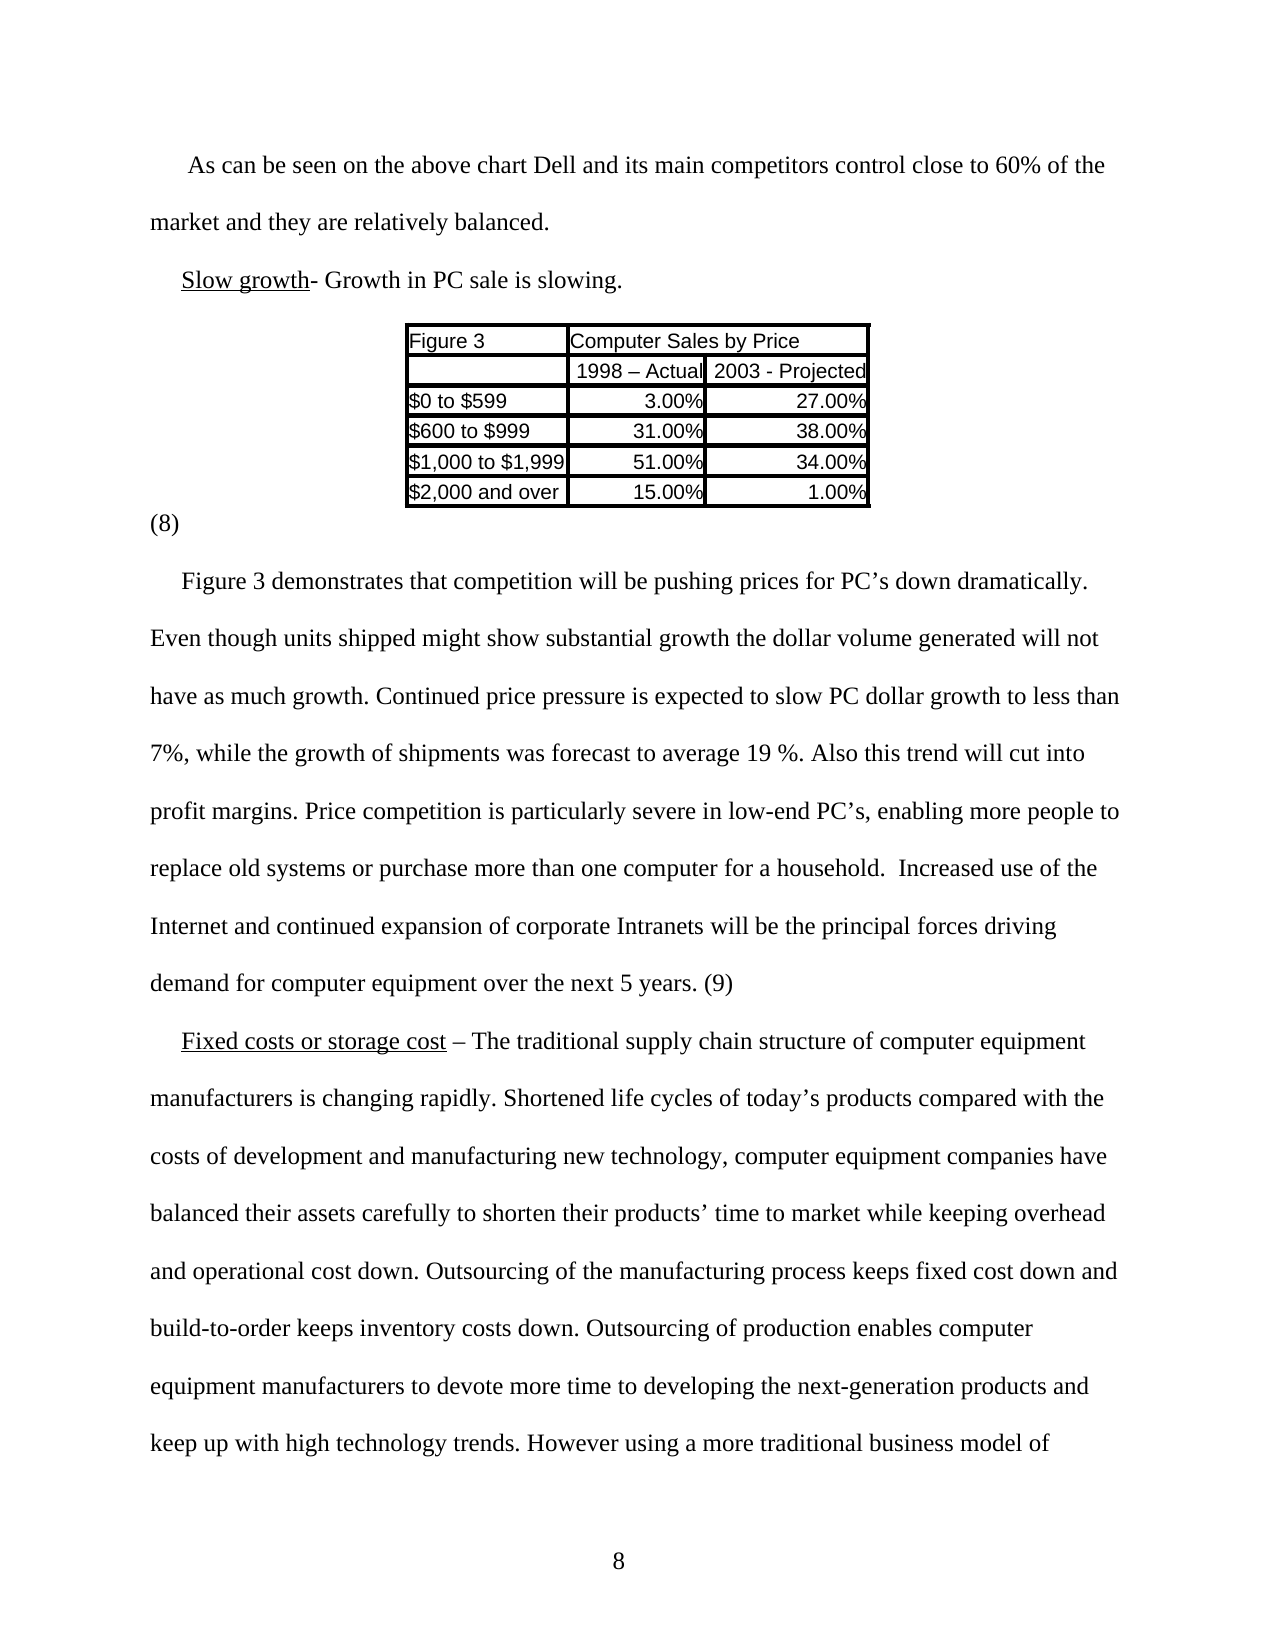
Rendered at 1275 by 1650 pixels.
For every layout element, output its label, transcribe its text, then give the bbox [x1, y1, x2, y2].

table_cell $1,000 to $1,999 [409, 448, 566, 473]
text Figure 3 demonstrates that competition will be pushing prices for PC’s down dramatically. Even though units shipped might show substantial growth the dollar volume generated will not have as much growth. Continued price pressure is expected to slow PC dollar growth to less than 7%, while the growth of shipments was forecast to average 19 %. Also this trend will cut into profit margins. Price competition is particularly severe in low-end PC’s, enabling more people to replace old systems or purchase more than one computer for a household. Increased use of the Internet and continued expansion of corporate Intranets will be the principal forces driving demand for computer equipment over the next 5 years. (9) [150, 566, 1125, 997]
text Slow growth- Growth in PC sale is slowing. [150, 265, 1125, 294]
text (8) [150, 508, 1125, 537]
table_cell 1.00% [707, 478, 866, 504]
table_header Computer Sales by Price [570, 327, 866, 353]
table_cell 2003 - Projected [707, 357, 866, 383]
table_header Figure 3 [409, 327, 566, 353]
table_cell 31.00% [570, 418, 703, 443]
table_cell 38.00% [707, 418, 866, 443]
text As can be seen on the above chart Dell and its main competitors control close to 60% of the market and they are relatively balanced. [150, 150, 1125, 236]
table_cell 27.00% [707, 388, 866, 413]
table_cell 3.00% [570, 388, 703, 413]
table_cell 51.00% [570, 448, 703, 473]
table_cell 34.00% [707, 448, 866, 473]
table_cell 1998 – Actual [570, 357, 703, 383]
table_cell $600 to $999 [409, 418, 566, 443]
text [150, 1026, 1125, 1457]
table_cell $0 to $599 [409, 388, 566, 413]
table_cell $2,000 and over [409, 478, 566, 504]
table_cell 15.00% [570, 478, 703, 504]
table_cell [409, 357, 566, 383]
